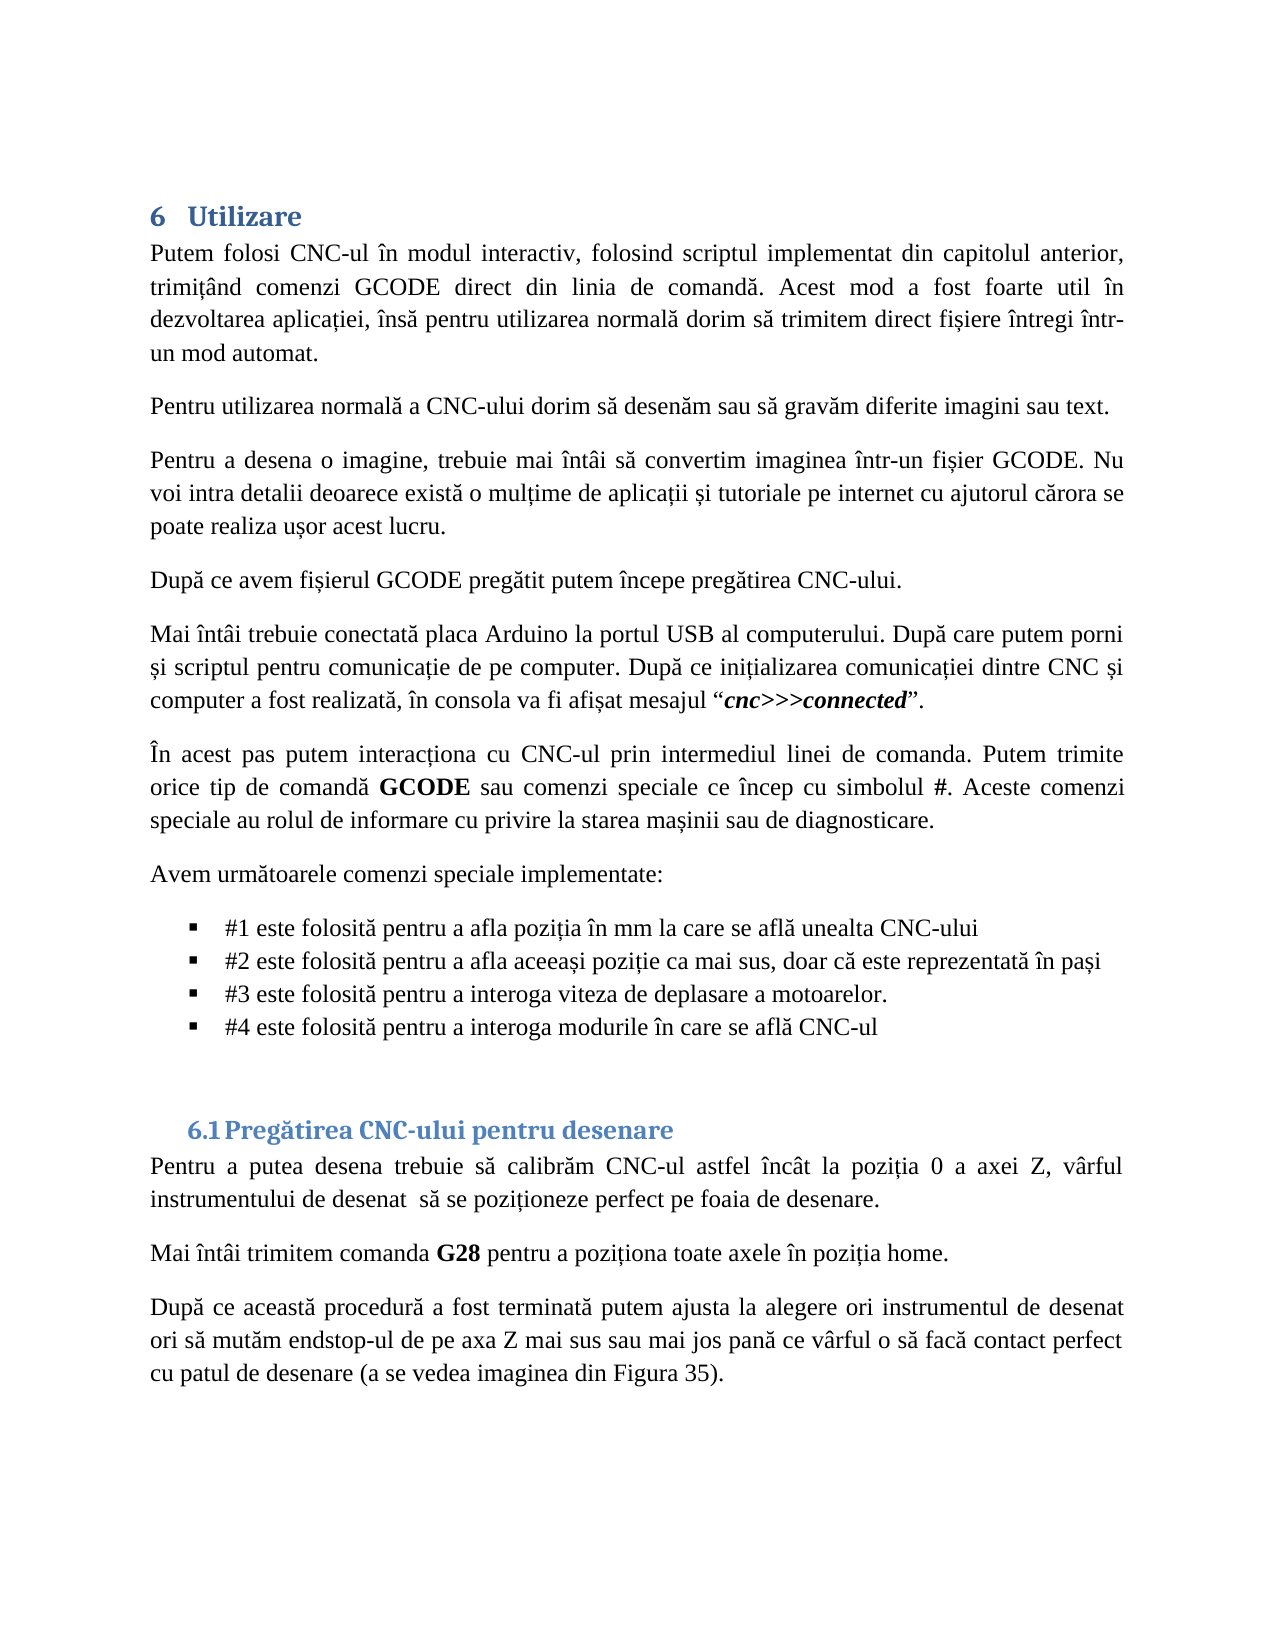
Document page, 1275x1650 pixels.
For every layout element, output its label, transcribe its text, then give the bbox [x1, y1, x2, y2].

list #4 este folosită pentru a interoga modurile în care se află CNC-ul [187, 1012, 1125, 1041]
text În acest pas putem interacționa cu CNC-ul prin intermediul linei de comanda. Putem trimite orice tip de comandă GCODE sau comenzi speciale ce încep cu simbolul #. Aceste comenzi speciale au rolul de informare cu privire la starea mașinii sau de diagnosticare. [150, 739, 1125, 834]
text Mai întâi trebuie conectată placa Arduino la portul USB al computerului. După care putem porni și scriptul pentru comunicație de pe computer. După ce inițializarea comunicației dintre CNC și computer a fost realizată, în consola va fi afișat mesajul “cnc>>>connected”. [150, 619, 1125, 714]
text După ce avem fișierul GCODE pregătit putem începe pregătirea CNC-ului. [150, 565, 1125, 594]
text Mai întâi trimitem comanda G28 pentru a poziționa toate axele în poziția home. [150, 1238, 1125, 1267]
list #2 este folosită pentru a afla aceeași poziție ca mai sus, doar că este reprezentată în pași [187, 946, 1125, 974]
list #3 este folosită pentru a interoga viteza de deplasare a motoarelor. [187, 979, 1125, 1007]
list #1 este folosită pentru a afla poziția în mm la care se află unealta CNC-ului [187, 913, 1125, 941]
text După ce această procedură a fost terminată putem ajusta la alegere ori instrumentul de desenat ori să mutăm endstop-ul de pe axa Z mai sus sau mai jos pană ce vârful o să facă contact perfect cu patul de desenare (a se vedea imaginea din Figura 35). [150, 1292, 1125, 1387]
subtitle Utilizare [150, 200, 1125, 233]
text Pentru utilizarea normală a CNC-ului dorim să desenăm sau să gravăm diferite imagini sau text. [150, 391, 1125, 420]
subtitle Pregătirea CNC-ului pentru desenare [187, 1115, 1125, 1146]
text Putem folosi CNC-ul în modul interactiv, folosind scriptul implementat din capitolul anterior, trimițând comenzi GCODE direct din linia de comandă. Acest mod a fost foarte util în dezvoltarea aplicației, însă pentru utilizarea normală dorim să trimitem direct fișiere întregi într-un mod automat. [150, 238, 1125, 366]
text Pentru a desena o imagine, trebuie mai întâi să convertim imaginea într-un fișier GCODE. Nu voi intra detalii deoarece există o mulțime de aplicații și tutoriale pe internet cu ajutorul cărora se poate realiza ușor acest lucru. [150, 445, 1125, 540]
text Avem următoarele comenzi speciale implementate: [150, 859, 1125, 888]
text Pentru a putea desena trebuie să calibrăm CNC-ul astfel încât la poziția 0 a axei Z, vârful instrumentului de desenat să se poziționeze perfect pe foaia de desenare. [150, 1151, 1125, 1213]
